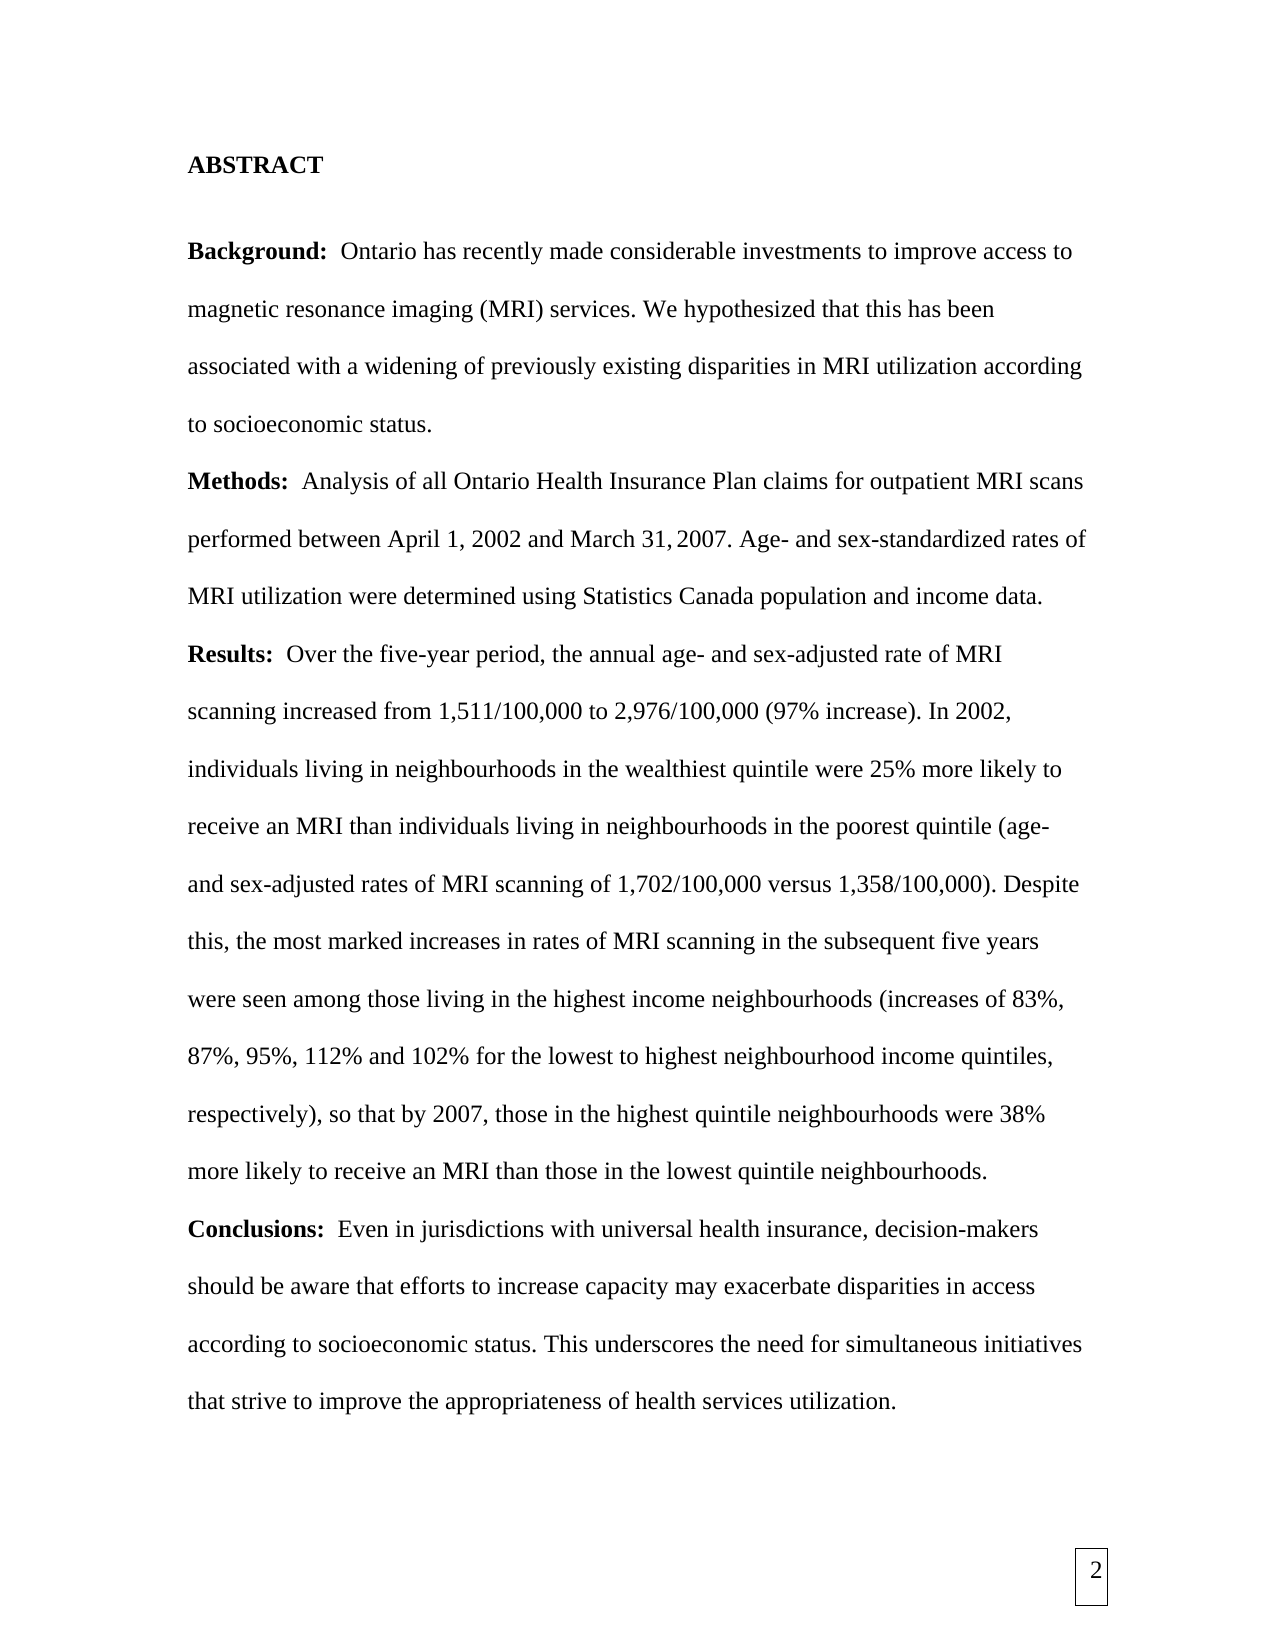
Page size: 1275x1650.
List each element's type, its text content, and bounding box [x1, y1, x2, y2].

text Background: Ontario has recently made considerable investments to improve access to magnetic resonance imaging (MRI) services. We hypothesized that this has been associated with a widening of previously existing disparities in MRI utilization according to socioeconomic status. [187, 236, 1087, 437]
text Conclusions: Even in jurisdictions with universal health insurance, decision-makers should be aware that efforts to increase capacity may exacerbate disparities in access according to socioeconomic status. This underscores the need for simultaneous initiatives that strive to improve the appropriateness of health services utilization. [187, 1214, 1087, 1415]
text ABSTRACT [187, 150, 1087, 179]
text Results: Over the five-year period, the annual age- and sex-adjusted rate of MRI scanning increased from 1,511/100,000 to 2,976/100,000 (97% increase). In 2002, individuals living in neighbourhoods in the wealthiest quintile were 25% more likely to receive an MRI than individuals living in neighbourhoods in the poorest quintile (age- and sex-adjusted rates of MRI scanning of 1,702/100,000 versus 1,358/100,000). Despite this, the most marked increases in rates of MRI scanning in the subsequent five years were seen among those living in the highest income neighbourhoods (increases of 83%, 87%, 95%, 112% and 102% for the lowest to highest neighbourhood income quintiles, respectively), so that by 2007, those in the highest quintile neighbourhoods were 38% more likely to receive an MRI than those in the lowest quintile neighbourhoods. [187, 639, 1087, 1185]
text Methods: Analysis of all Ontario Health Insurance Plan claims for outpatient MRI scans performed between April 1, 2002 and March 31, 2007. Age- and sex-standardized rates of MRI utilization were determined using Statistics Canada population and income data. [187, 466, 1087, 610]
